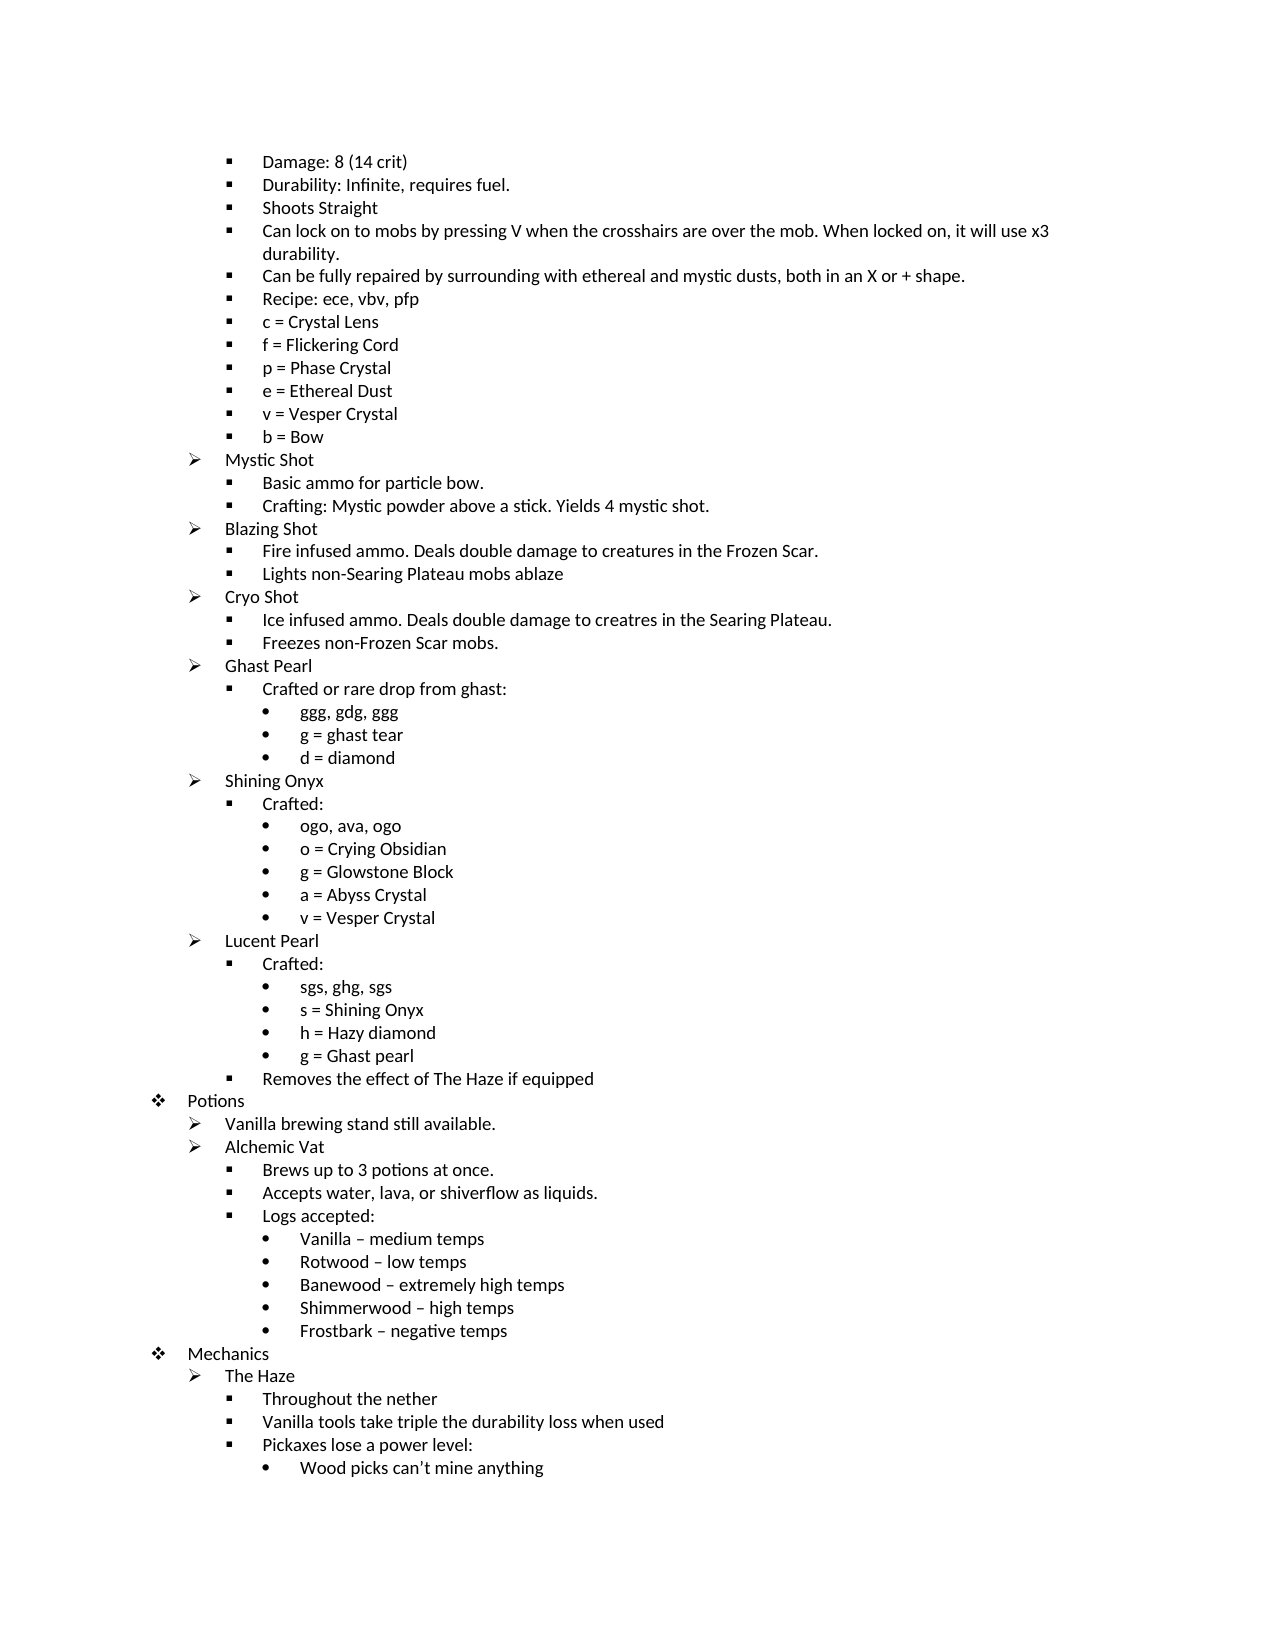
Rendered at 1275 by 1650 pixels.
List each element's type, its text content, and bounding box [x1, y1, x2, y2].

list Crafting: Mystic powder above a stick. Yields 4 mystic shot. [225, 494, 1125, 517]
list Wood picks can’t mine anything [262, 1456, 1125, 1479]
list b = Bow [225, 425, 1125, 448]
list Shoots Straight [225, 196, 1125, 219]
list Potions [150, 1089, 1125, 1112]
list Vanilla tools take triple the durability loss when used [225, 1410, 1125, 1433]
list o = Crying Obsidian [262, 837, 1125, 860]
list Mystic Shot [187, 448, 1125, 471]
list Mechanics [150, 1342, 1125, 1364]
list g = Glowstone Block [262, 860, 1125, 883]
list Brews up to 3 potions at once. [225, 1158, 1125, 1181]
list Damage: 8 (14 crit) [225, 150, 1125, 173]
list Crafted: [225, 792, 1125, 814]
list ggg, gdg, ggg [262, 700, 1125, 723]
list s = Shining Onyx [262, 998, 1125, 1021]
list c = Crystal Lens [225, 310, 1125, 333]
list Accepts water, lava, or shiverflow as liquids. [225, 1181, 1125, 1204]
list v = Vesper Crystal [225, 402, 1125, 425]
list a = Abyss Crystal [262, 883, 1125, 906]
list v = Vesper Crystal [262, 906, 1125, 929]
list Shimmerwood – high temps [262, 1296, 1125, 1319]
list Cryo Shot [187, 585, 1125, 608]
list Rotwood – low temps [262, 1250, 1125, 1273]
list d = diamond [262, 746, 1125, 769]
list Lights non-Searing Plateau mobs ablaze [225, 562, 1125, 585]
list g = Ghast pearl [262, 1044, 1125, 1067]
list Shining Onyx [187, 769, 1125, 792]
list Crafted: [225, 952, 1125, 975]
list Banewood – extremely high temps [262, 1273, 1125, 1296]
list Recipe: ece, vbv, pfp [225, 287, 1125, 310]
list Crafted or rare drop from ghast: [225, 677, 1125, 700]
list Ice infused ammo. Deals double damage to creatres in the Searing Plateau. [225, 608, 1125, 631]
list Logs accepted: [225, 1204, 1125, 1227]
list Fire infused ammo. Deals double damage to creatures in the Frozen Scar. [225, 539, 1125, 562]
list ogo, ava, ogo [262, 814, 1125, 837]
list Vanilla brewing stand still available. [187, 1112, 1125, 1135]
list Durability: Infinite, requires fuel. [225, 173, 1125, 196]
list e = Ethereal Dust [225, 379, 1125, 402]
list Vanilla – medium temps [262, 1227, 1125, 1250]
list Can lock on to mobs by pressing V when the crosshairs are over the mob. When locked on, it will use x3 durability. [225, 219, 1125, 264]
list Ghast Pearl [187, 654, 1125, 677]
list The Haze [187, 1364, 1125, 1387]
list Removes the effect of The Haze if equipped [225, 1067, 1125, 1089]
list Lucent Pearl [187, 929, 1125, 952]
list sgs, ghg, sgs [262, 975, 1125, 998]
list Frostbark – negative temps [262, 1319, 1125, 1342]
list p = Phase Crystal [225, 356, 1125, 379]
list Blazing Shot [187, 517, 1125, 539]
list Throughout the nether [225, 1387, 1125, 1410]
list Basic ammo for particle bow. [225, 471, 1125, 494]
list Can be fully repaired by surrounding with ethereal and mystic dusts, both in an X or + shape. [225, 264, 1125, 287]
list Pickaxes lose a power level: [225, 1433, 1125, 1456]
list f = Flickering Cord [225, 333, 1125, 356]
list Freezes non-Frozen Scar mobs. [225, 631, 1125, 654]
list g = ghast tear [262, 723, 1125, 746]
list Alchemic Vat [187, 1135, 1125, 1158]
list h = Hazy diamond [262, 1021, 1125, 1044]
